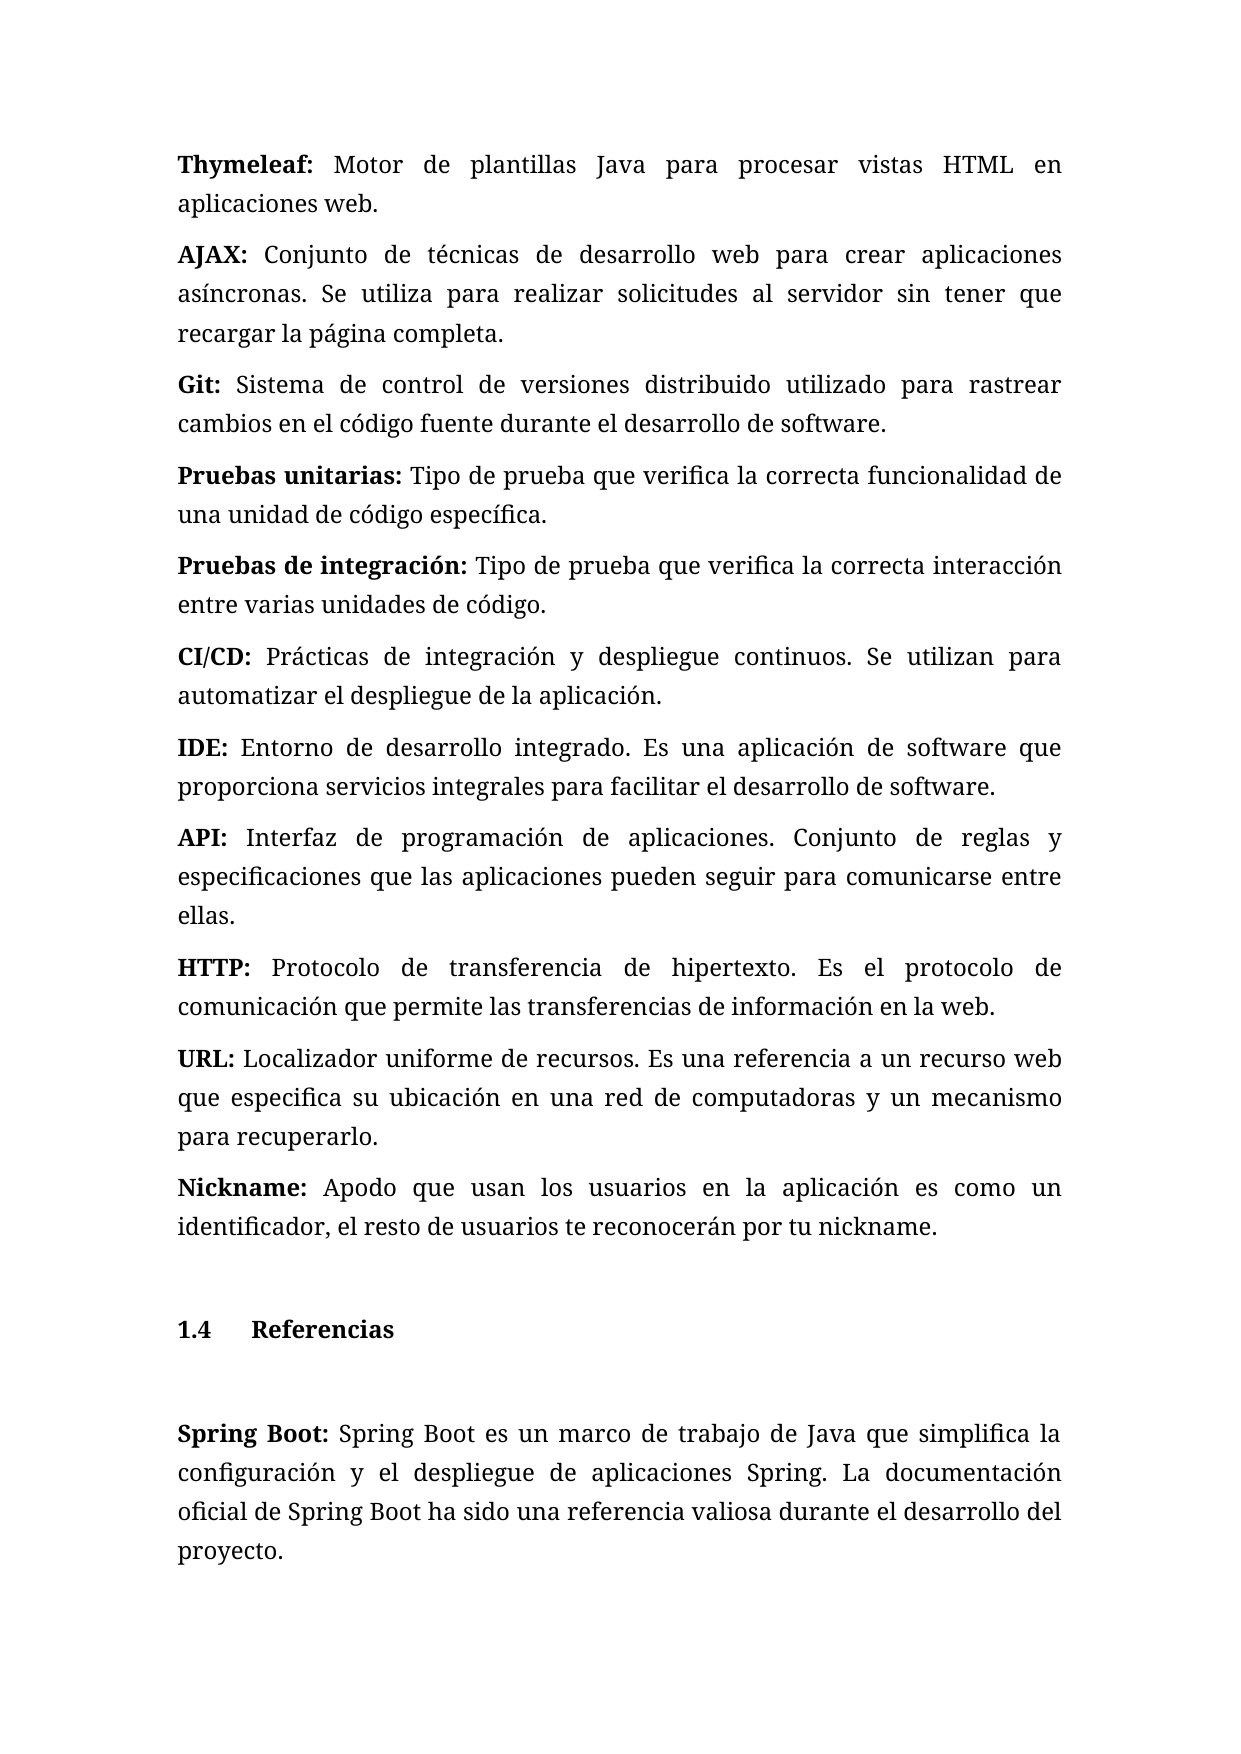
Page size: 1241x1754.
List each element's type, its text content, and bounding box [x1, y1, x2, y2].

text Nickname: Apodo que usan los usuarios en la aplicación es como un identificador, el resto de usuarios te reconocerán por tu nickname. [177, 1171, 1063, 1243]
text IDE: Entorno de desarrollo integrado. Es una aplicación de software que proporciona servicios integrales para facilitar el desarrollo de software. [177, 730, 1063, 802]
text AJAX: Conjunto de técnicas de desarrollo web para crear aplicaciones asíncronas. Se utiliza para realizar solicitudes al servidor sin tener que recargar la página completa. [177, 238, 1063, 349]
subtitle 1.4 Referencias [177, 1313, 1063, 1346]
text HTTP: Protocolo de transferencia de hipertexto. Es el protocolo de comunicación que permite las transferencias de información en la web. [177, 951, 1063, 1022]
text Pruebas de integración: Tipo de prueba que verifica la correcta interacción entre varias unidades de código. [177, 549, 1063, 621]
text API: Interfaz de programación de aplicaciones. Conjunto de reglas y especificaciones que las aplicaciones pueden seguir para comunicarse entre ellas. [177, 821, 1063, 932]
text Pruebas unitarias: Tipo de prueba que verifica la correcta funcionalidad de una unidad de código específica. [177, 458, 1063, 530]
text Thymeleaf: Motor de plantillas Java para procesar vistas HTML en aplicaciones web. [177, 148, 1063, 219]
text Spring Boot: Spring Boot es un marco de trabajo de Java que simplifica la configuración y el despliegue de aplicaciones Spring. La documentación oficial de Spring Boot ha sido una referencia valiosa durante el desarrollo del proyecto. [177, 1416, 1063, 1566]
text URL: Localizador uniforme de recursos. Es una referencia a un recurso web que especifica su ubicación en una red de computadoras y un mecanismo para recuperarlo. [177, 1041, 1063, 1152]
text Git: Sistema de control de versiones distribuido utilizado para rastrear cambios en el código fuente durante el desarrollo de software. [177, 368, 1063, 439]
text CI/CD: Prácticas de integración y despliegue continuos. Se utilizan para automatizar el despliegue de la aplicación. [177, 640, 1063, 711]
